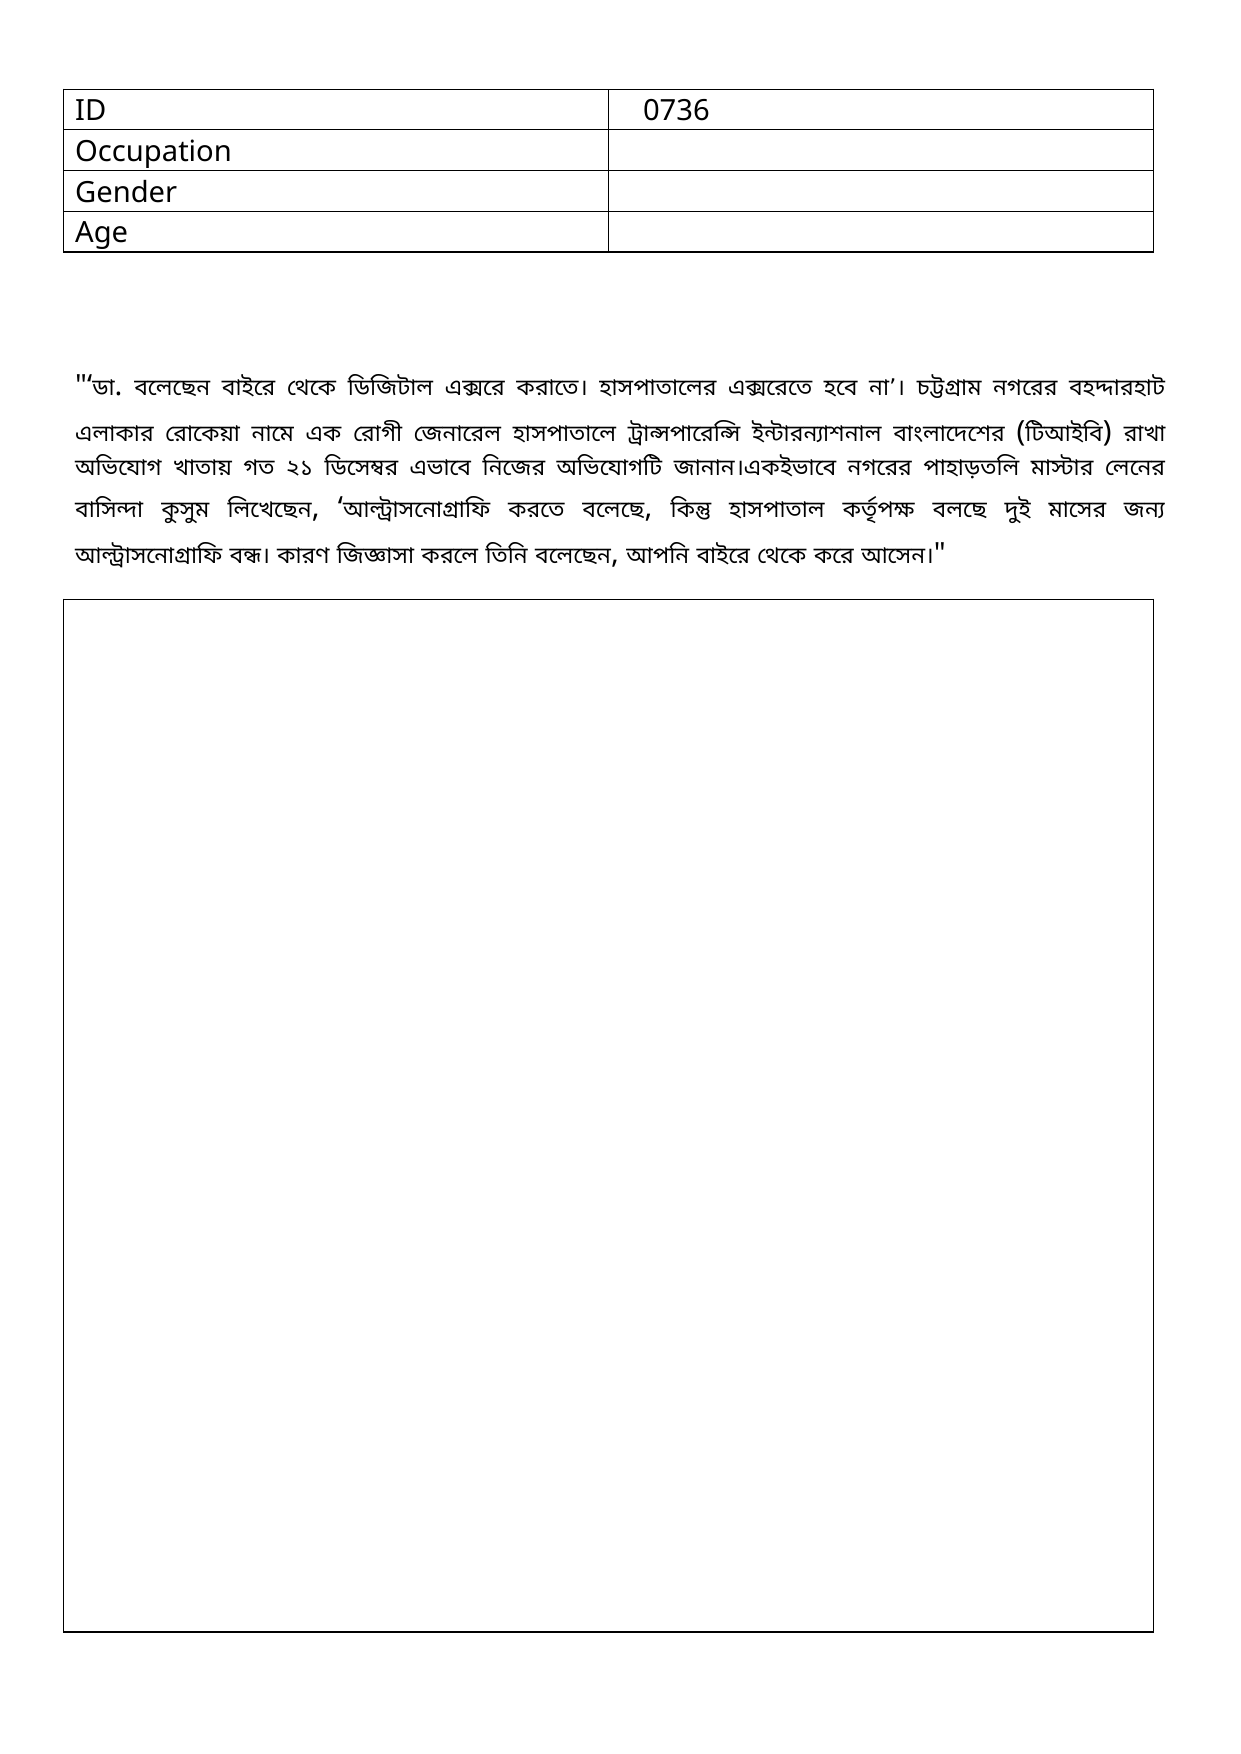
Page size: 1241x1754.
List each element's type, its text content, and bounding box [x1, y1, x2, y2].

text "‘ডা. বলেছেন বাইরে থেকে ডিজিটাল এক্সরে করাতে। হাসপাতালের এক্সরেতে হবে না’। চট্টগ্রাম নগরের বহদ্দারহাট এলাকার রোকেয়া নামে এক রোগী জেনারেল হাসপাতালে ট্রান্সপারেন্সি ইন্টারন্যাশনাল বাংলাদেশের (টিআইবি) রাখা অভিযোগ খাতায় গত ২১ ডিসেম্বর এভাবে নিজের অভিযোগটি জানান।একইভাবে নগরের পাহাড়তলি মাস্টার লেনের বাসিন্দা কুসুম লিখেছেন, ‘আল্ট্রাসনোগ্রাফি করতে বলেছে, কিন্তু হাসপাতাল কর্তৃপক্ষ বলছে দুই মাসের জন্য আল্ট্রাসনোগ্রাফি বন্ধ। কারণ জিজ্ঞাসা করলে তিনি বলেছেন, আপনি বাইরে থেকে করে আসেন।" [75, 364, 1165, 572]
table_cell Age [64, 212, 608, 251]
table_header [64, 600, 1153, 1631]
table_cell [609, 212, 1153, 251]
table_cell Gender [64, 171, 608, 211]
table_header 0736 [609, 90, 1153, 129]
table_header ID [64, 90, 608, 129]
table_cell [609, 171, 1153, 211]
table_cell [609, 130, 1153, 170]
table_cell Occupation [64, 130, 608, 170]
